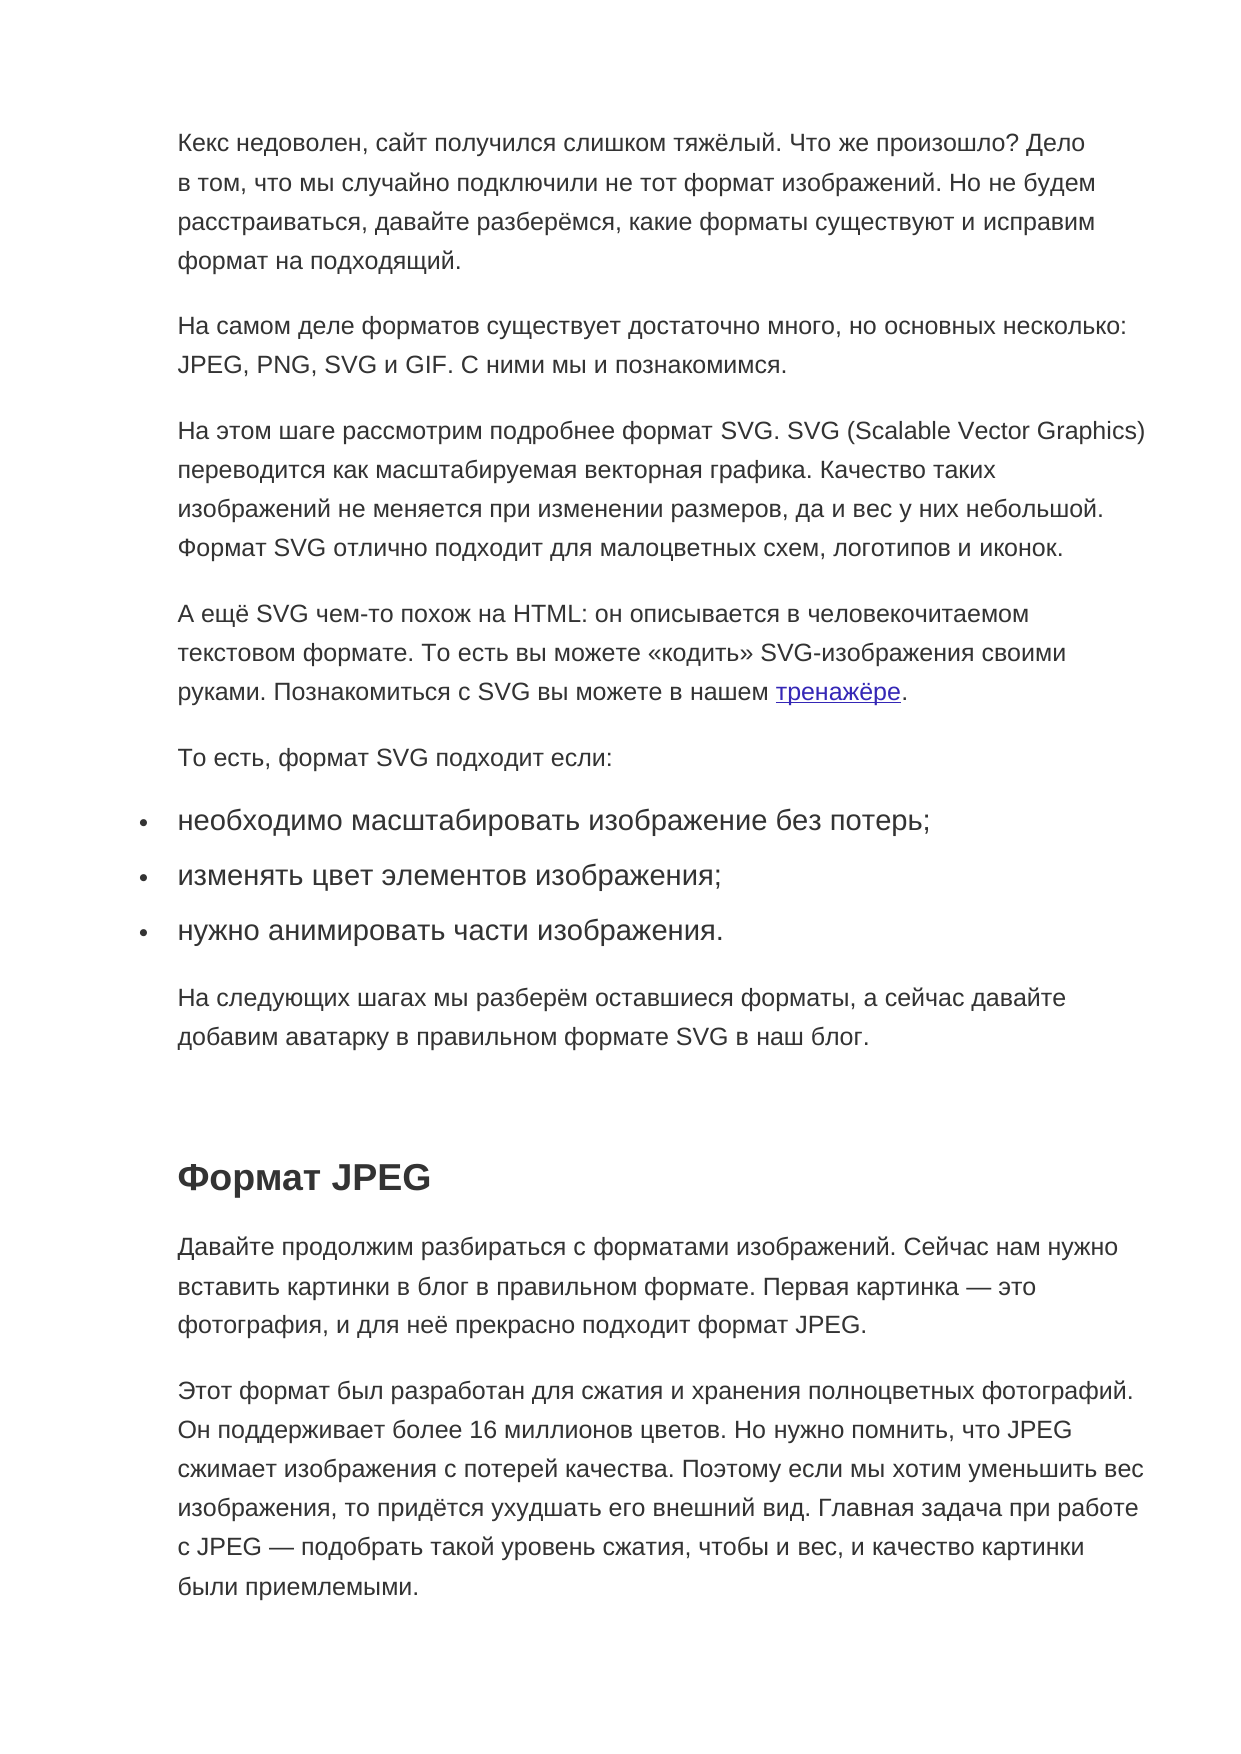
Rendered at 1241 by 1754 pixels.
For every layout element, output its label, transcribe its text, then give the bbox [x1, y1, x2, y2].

text То есть, формат SVG подходит если: [177, 732, 1152, 771]
text На следующих шагах мы разберём оставшиеся форматы, а сейчас давайте добавим аватарку в правильном формате SVG в наш блог. [177, 973, 1152, 1051]
text А ещё SVG чем-то похож на HTML: он описывается в человекочитаемом текстовом формате. То есть вы можете «кодить» SVG-изображения своими руками. Познакомиться с SVG вы можете в нашем тренажёре. [177, 588, 1152, 706]
list изменять цвет элементов изображения; [140, 853, 1152, 892]
text Давайте продолжим разбираться с форматами изображений. Сейчас нам нужно вставить картинки в блог в правильном формате. Первая картинка — это фотография, и для неё прекрасно подходит формат JPEG. [177, 1222, 1152, 1339]
text Кекс недоволен, сайт получился слишком тяжёлый. Что же произошло? Дело в том, что мы случайно подключили не тот формат изображений. Но не будем расстраиваться, давайте разберёмся, какие форматы существуют и исправим формат на подходящий. [177, 118, 1152, 274]
text Формат JPEG [177, 1152, 1152, 1199]
text Этот формат был разработан для сжатия и хранения полноцветных фотографий. Он поддерживает более 16 миллионов цветов. Но нужно помнить, что JPEG сжимает изображения с потерей качества. Поэтому если мы хотим уменьшить вес изображения, то придётся ухудшать его внешний вид. Главная задача при работе с JPEG — подобрать такой уровень сжатия, чтобы и вес, и качество картинки были приемлемыми. [177, 1366, 1152, 1600]
list необходимо масштабировать изображение без потерь; [140, 798, 1152, 837]
list нужно анимировать части изображения. [140, 907, 1152, 946]
text На этом шаге рассмотрим подробнее формат SVG. SVG (Scalable Vector Graphics) переводится как масштабируемая векторная графика. Качество таких изображений не меняется при изменении размеров, да и вес у них небольшой. Формат SVG отлично подходит для малоцветных схем, логотипов и иконок. [177, 406, 1152, 562]
text На самом деле форматов существует достаточно много, но основных несколько: JPEG, PNG, SVG и GIF. С ними мы и познакомимся. [177, 301, 1152, 379]
